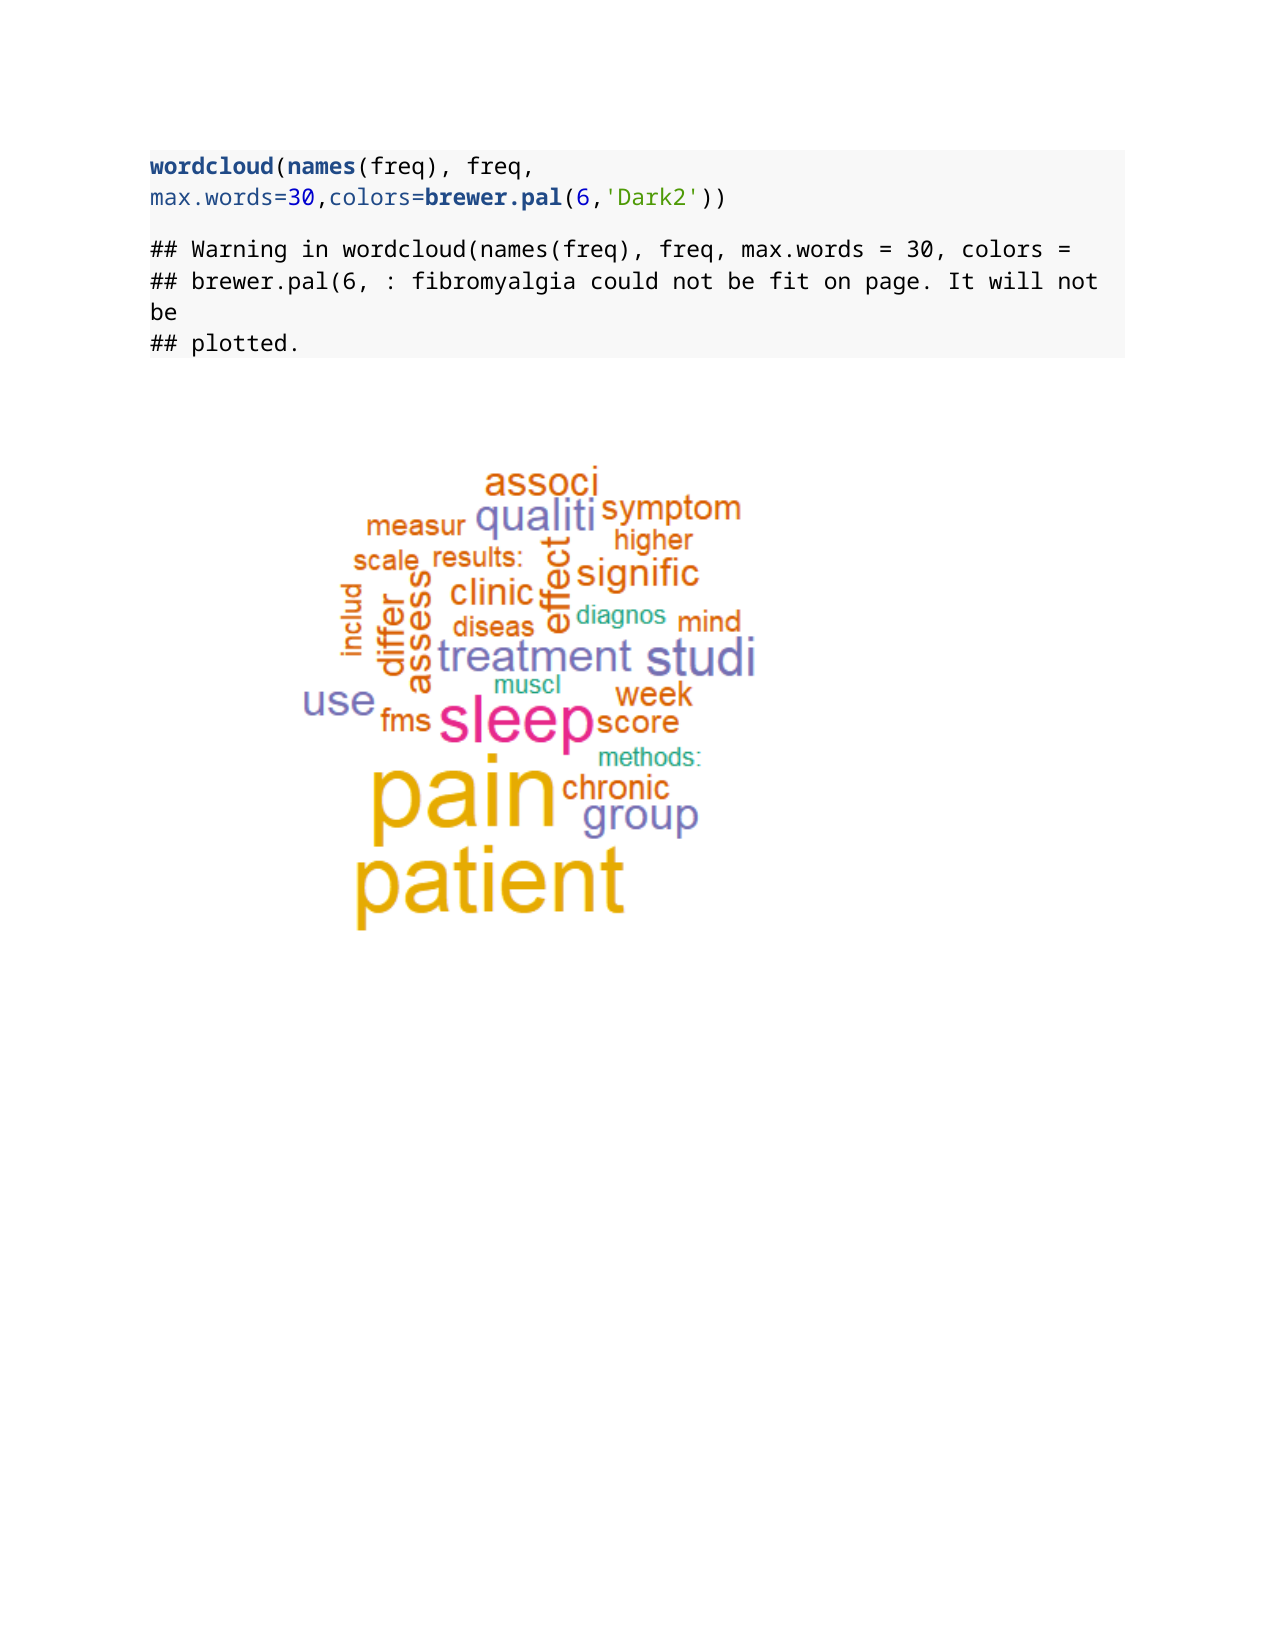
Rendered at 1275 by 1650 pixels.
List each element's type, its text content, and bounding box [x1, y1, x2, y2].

picture [150, 379, 908, 986]
text wordcloud(names(freq), freq, max.words=30,colors=brewer.pal(6,'Dark2')) [535, 150, 1125, 212]
text ## Warning in wordcloud(names(freq), freq, max.words = 30, colors = ## brewer.pal(6, : fibromyalgia could not be fit on page. It will not be ## plotted. [150, 233, 1125, 358]
